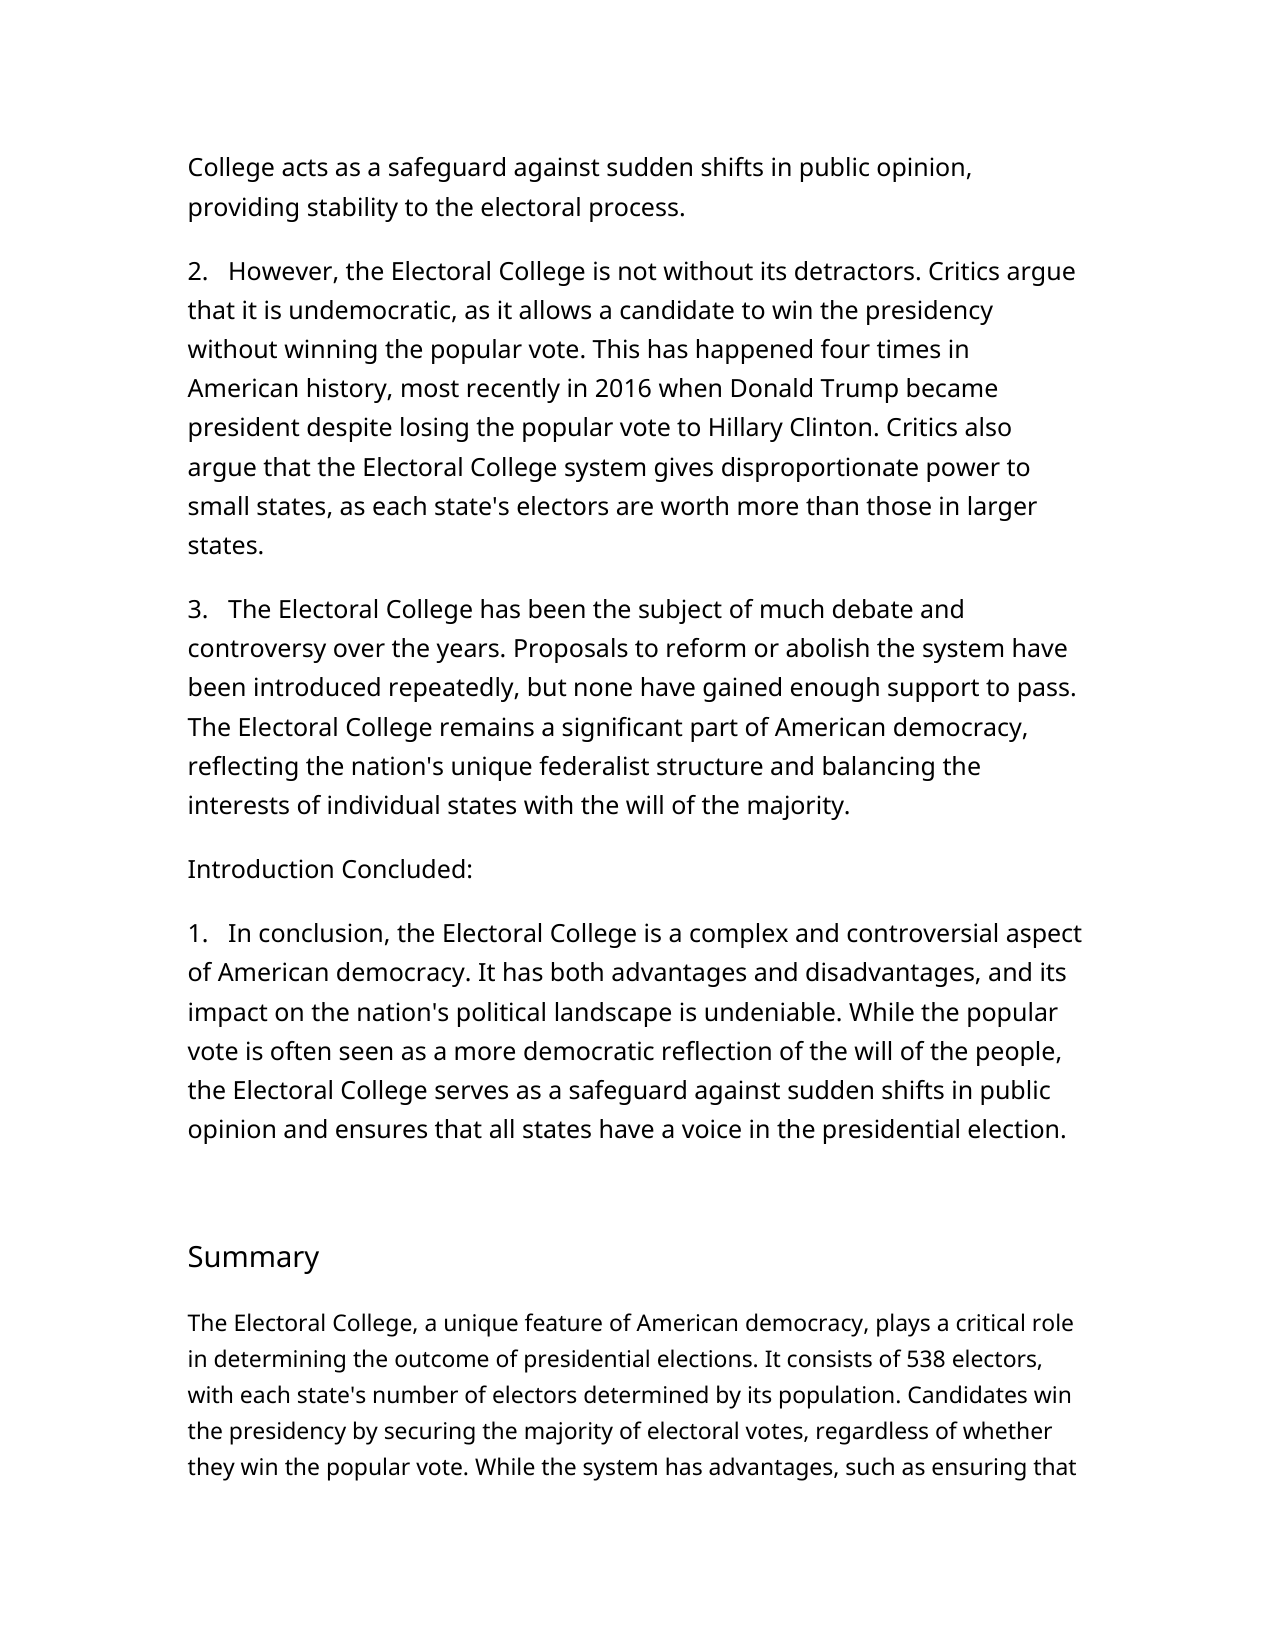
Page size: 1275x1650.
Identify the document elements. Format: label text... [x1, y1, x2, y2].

text 3. The Electoral College has been the subject of much debate and controversy over the years. Proposals to reform or abolish the system have been introduced repeatedly, but none have gained enough support to pass. The Electoral College remains a significant part of American democracy, reflecting the nation's unique federalist structure and balancing the interests of individual states with the will of the majority. [187, 592, 1087, 822]
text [187, 150, 1087, 223]
text 2. However, the Electoral College is not without its detractors. Critics argue that it is undemocratic, as it allows a candidate to win the presidency without winning the popular vote. This has happened four times in American history, most recently in 2016 when Donald Trump became president despite losing the popular vote to Hillary Clinton. Critics also argue that the Electoral College system gives disproportionate power to small states, as each state's electors are worth more than those in larger states. [187, 253, 1087, 562]
text Summary [187, 1237, 1087, 1276]
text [187, 1307, 1087, 1482]
text Introduction Concluded: [187, 852, 1087, 886]
text 1. In conclusion, the Electoral College is a complex and controversial aspect of American democracy. It has both advantages and disadvantages, and its impact on the nation's political landscape is undeniable. While the popular vote is often seen as a more democratic reflection of the will of the people, the Electoral College serves as a safeguard against sudden shifts in public opinion and ensures that all states have a voice in the presidential election. [187, 916, 1087, 1146]
